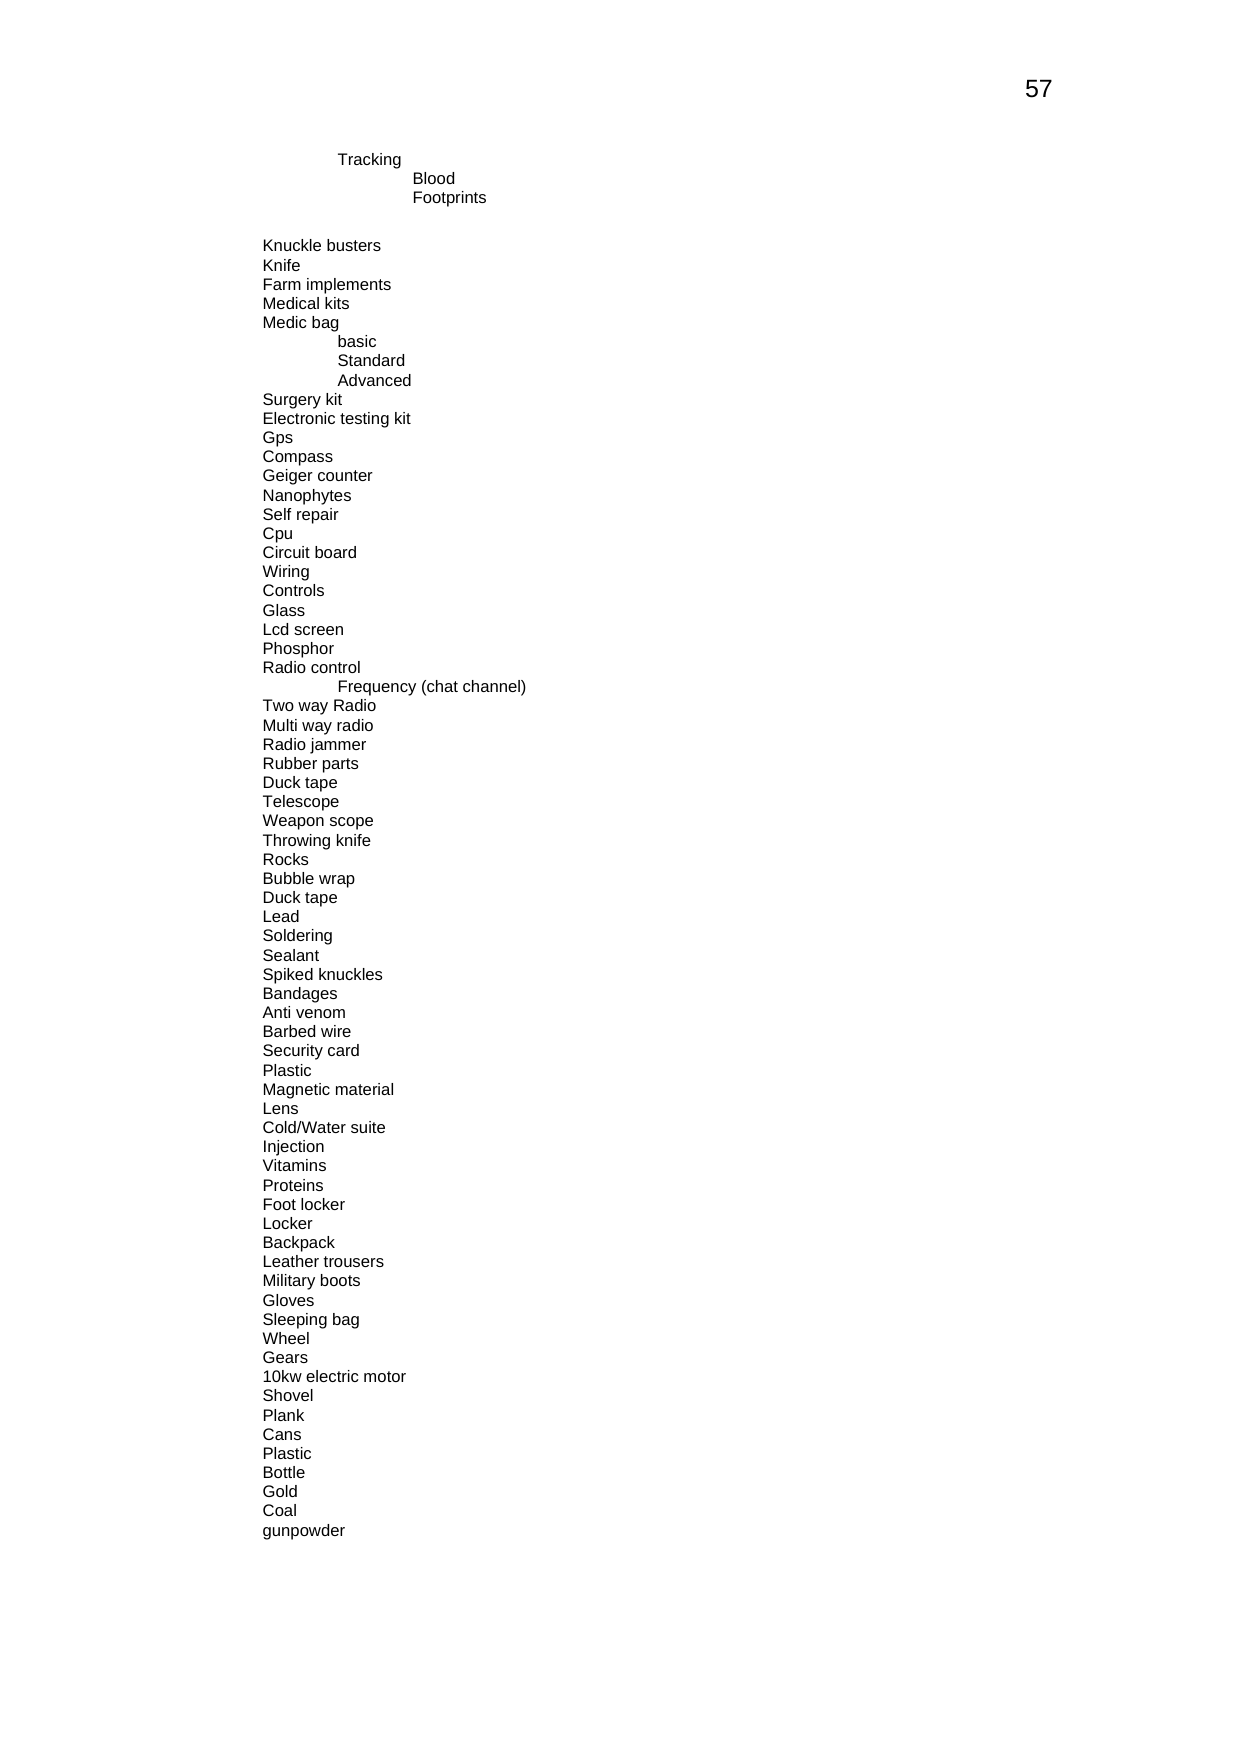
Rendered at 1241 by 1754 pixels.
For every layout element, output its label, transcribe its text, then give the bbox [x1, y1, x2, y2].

text Duck tape [187, 888, 1053, 907]
text Security card [187, 1041, 1053, 1060]
text Weapon scope [187, 811, 1053, 830]
text Advanced [187, 370, 1053, 389]
text Multi way radio [187, 715, 1053, 734]
text Blood [187, 169, 1053, 188]
text Locker [187, 1214, 1053, 1233]
text Radio jammer [187, 734, 1053, 754]
text Bandages [187, 984, 1053, 1003]
text Duck tape [187, 773, 1053, 792]
text Gears [187, 1348, 1053, 1367]
text Foot locker [187, 1194, 1053, 1214]
text Plank [187, 1405, 1053, 1424]
text Phosphor [187, 639, 1053, 658]
text Lens [187, 1099, 1053, 1118]
text Rubber parts [187, 754, 1053, 773]
text Medical kits [187, 294, 1053, 313]
text Compass [187, 447, 1053, 466]
text Controls [187, 581, 1053, 600]
text Farm implements [187, 274, 1053, 294]
text Tracking [187, 150, 1053, 169]
text Lead [187, 907, 1053, 926]
text Cpu [187, 524, 1053, 543]
text Backpack [187, 1233, 1053, 1252]
text Nanophytes [187, 485, 1053, 504]
text Surgery kit [187, 389, 1053, 409]
text Telescope [187, 792, 1053, 811]
text Shovel [187, 1386, 1053, 1405]
text Plastic [187, 1060, 1053, 1079]
text Glass [187, 600, 1053, 619]
text gunpowder [187, 1520, 1053, 1539]
text Frequency (chat channel) [187, 677, 1053, 696]
text Leather trousers [187, 1252, 1053, 1271]
text Self repair [187, 504, 1053, 524]
text Cold/Water suite [187, 1118, 1053, 1137]
text Wiring [187, 562, 1053, 581]
text Gold [187, 1482, 1053, 1501]
text Standard [262, 351, 1053, 370]
text Throwing knife [187, 830, 1053, 849]
text Soldering [187, 926, 1053, 945]
text Rocks [187, 849, 1053, 869]
text Geiger counter [187, 466, 1053, 485]
text Barbed wire [187, 1022, 1053, 1041]
text Injection [187, 1137, 1053, 1156]
text Vitamins [187, 1156, 1053, 1175]
text 10kw electric motor [187, 1367, 1053, 1386]
text Electronic testing kit [187, 409, 1053, 428]
text Wheel [187, 1329, 1053, 1348]
text Lcd screen [187, 619, 1053, 639]
text Knife [187, 255, 1053, 274]
text Anti venom [187, 1003, 1053, 1022]
text Spiked knuckles [187, 964, 1053, 984]
text Sealant [187, 945, 1053, 964]
text Radio control [187, 658, 1053, 677]
text Medic bag [187, 313, 1053, 332]
text Gloves [187, 1290, 1053, 1309]
text Proteins [187, 1175, 1053, 1194]
text Footprints [187, 188, 1053, 207]
text basic [187, 332, 1053, 351]
text Bottle [187, 1463, 1053, 1482]
text Magnetic material [187, 1079, 1053, 1099]
text Coal [187, 1501, 1053, 1520]
text Military boots [187, 1271, 1053, 1290]
text Gps [187, 428, 1053, 447]
text Two way Radio [187, 696, 1053, 715]
text Cans [187, 1424, 1053, 1444]
text Sleeping bag [187, 1309, 1053, 1329]
text Knuckle busters [187, 236, 1053, 255]
text Circuit board [187, 543, 1053, 562]
text Bubble wrap [187, 869, 1053, 888]
text Plastic [187, 1444, 1053, 1463]
